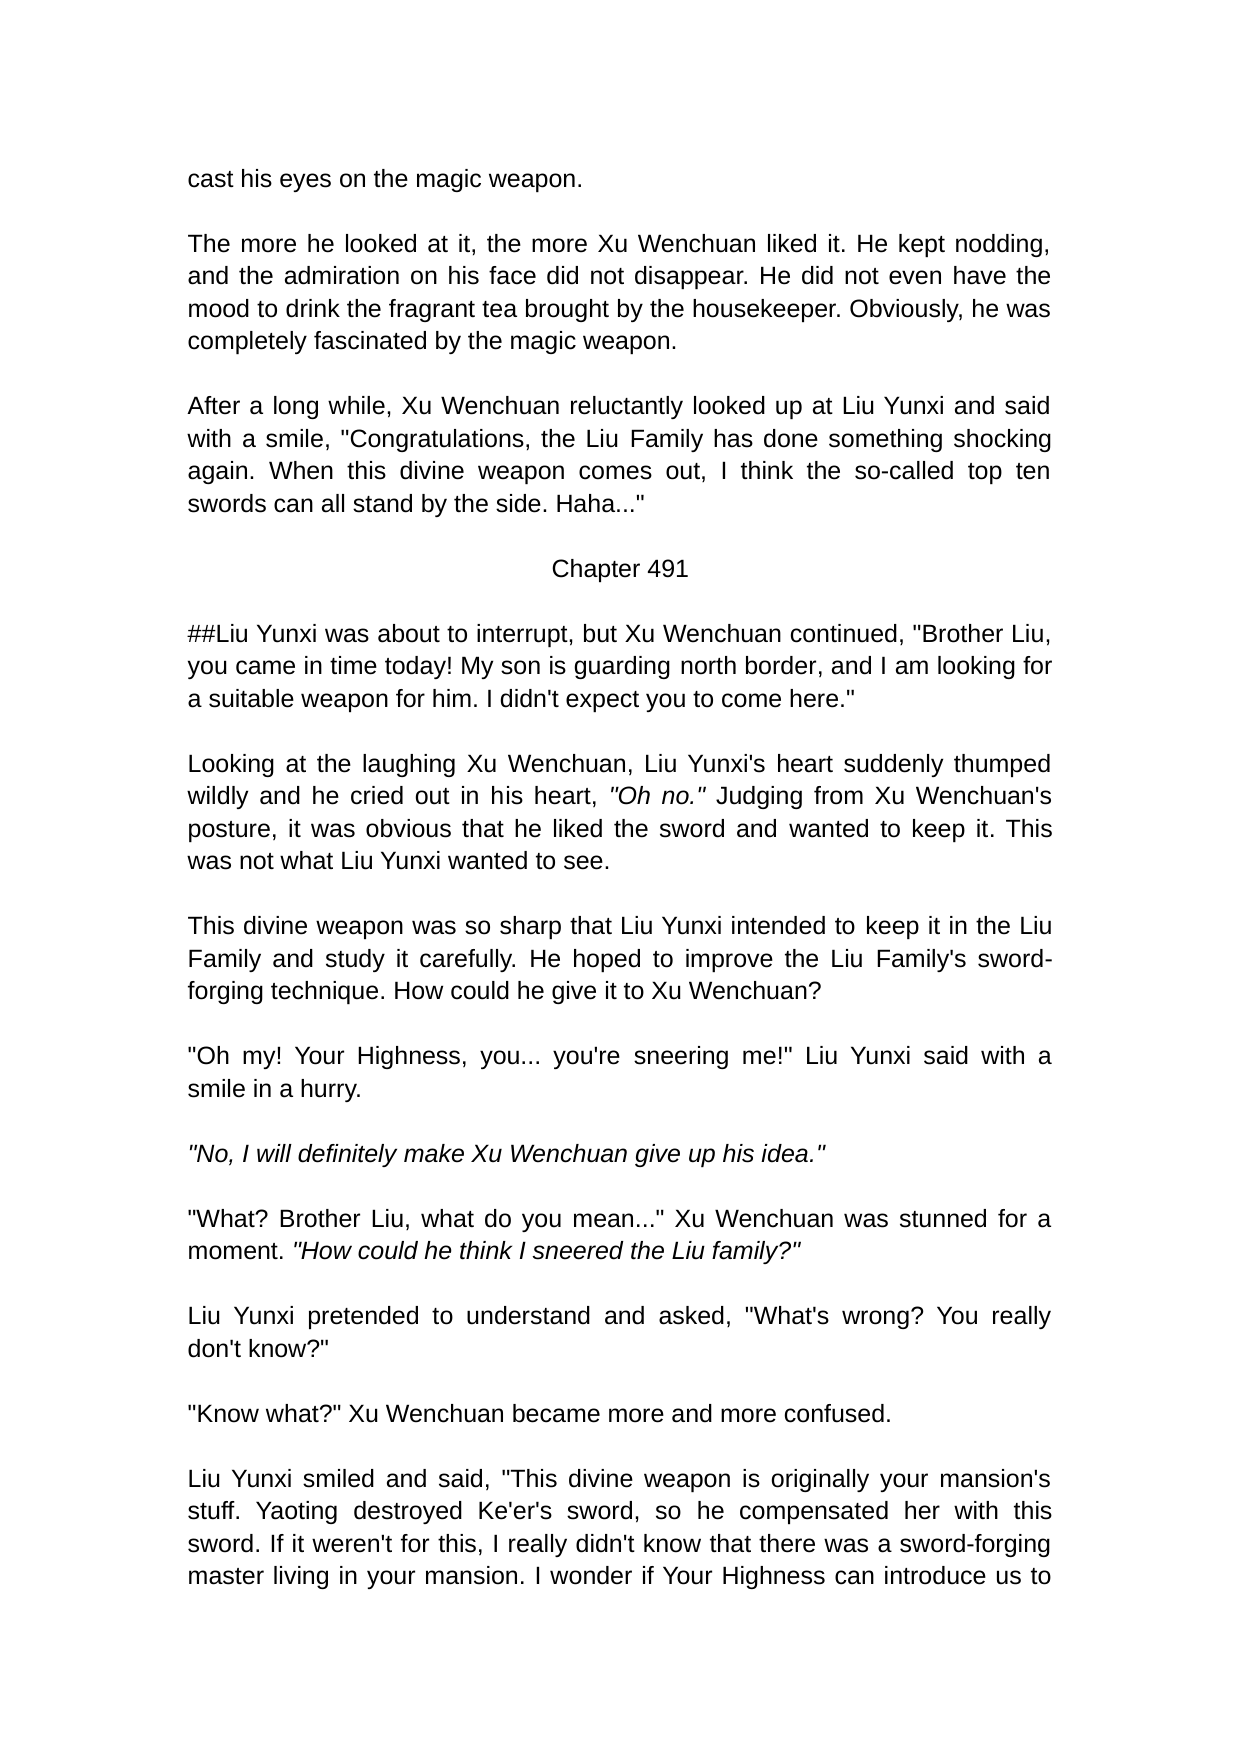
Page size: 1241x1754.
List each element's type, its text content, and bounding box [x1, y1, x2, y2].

text "No, I will definitely make Xu Wenchuan give up his idea." [187, 1137, 1053, 1169]
text Looking at the laughing Xu Wenchuan, Liu Yunxi's heart suddenly thumped wildly and he cried out in his heart, "Oh no." Judging from Xu Wenchuan's posture, it was obvious that he liked the sword and wanted to keep it. This was not what Liu Yunxi wanted to see. [187, 747, 1053, 877]
text "Know what?" Xu Wenchuan became more and more confused. [187, 1397, 1053, 1429]
text ##Liu Yunxi was about to interrupt, but Xu Wenchuan continued, "Brother Liu, you came in time today! My son is guarding north border, and I am looking for a suitable weapon for him. I didn't expect you to come here." [187, 617, 1053, 714]
text "What? Brother Liu, what do you mean..." Xu Wenchuan was stunned for a moment. "How could he think I sneered the Liu family?" [187, 1202, 1053, 1267]
text Liu Yunxi pretended to understand and asked, "What's wrong? You really don't know?" [187, 1299, 1053, 1364]
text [187, 1462, 1053, 1592]
text Chapter 491 [187, 552, 1053, 584]
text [187, 162, 1053, 194]
text This divine weapon was so sharp that Liu Yunxi intended to keep it in the Liu Family and study it carefully. He hoped to improve the Liu Family's sword- forging technique. How could he give it to Xu Wenchuan? [187, 909, 1053, 1007]
text After a long while, Xu Wenchuan reluctantly looked up at Liu Yunxi and said with a smile, "Congratulations, the Liu Family has done something shocking again. When this divine weapon comes out, I think the so-called top ten swords can all stand by the side. Haha..." [187, 389, 1053, 519]
text "Oh my! Your Highness, you... you're sneering me!" Liu Yunxi said with a smile in a hurry. [187, 1039, 1053, 1104]
text The more he looked at it, the more Xu Wenchuan liked it. He kept nodding, and the admiration on his face did not disappear. He did not even have the mood to drink the fragrant tea brought by the housekeeper. Obviously, he was completely fascinated by the magic weapon. [187, 227, 1053, 357]
